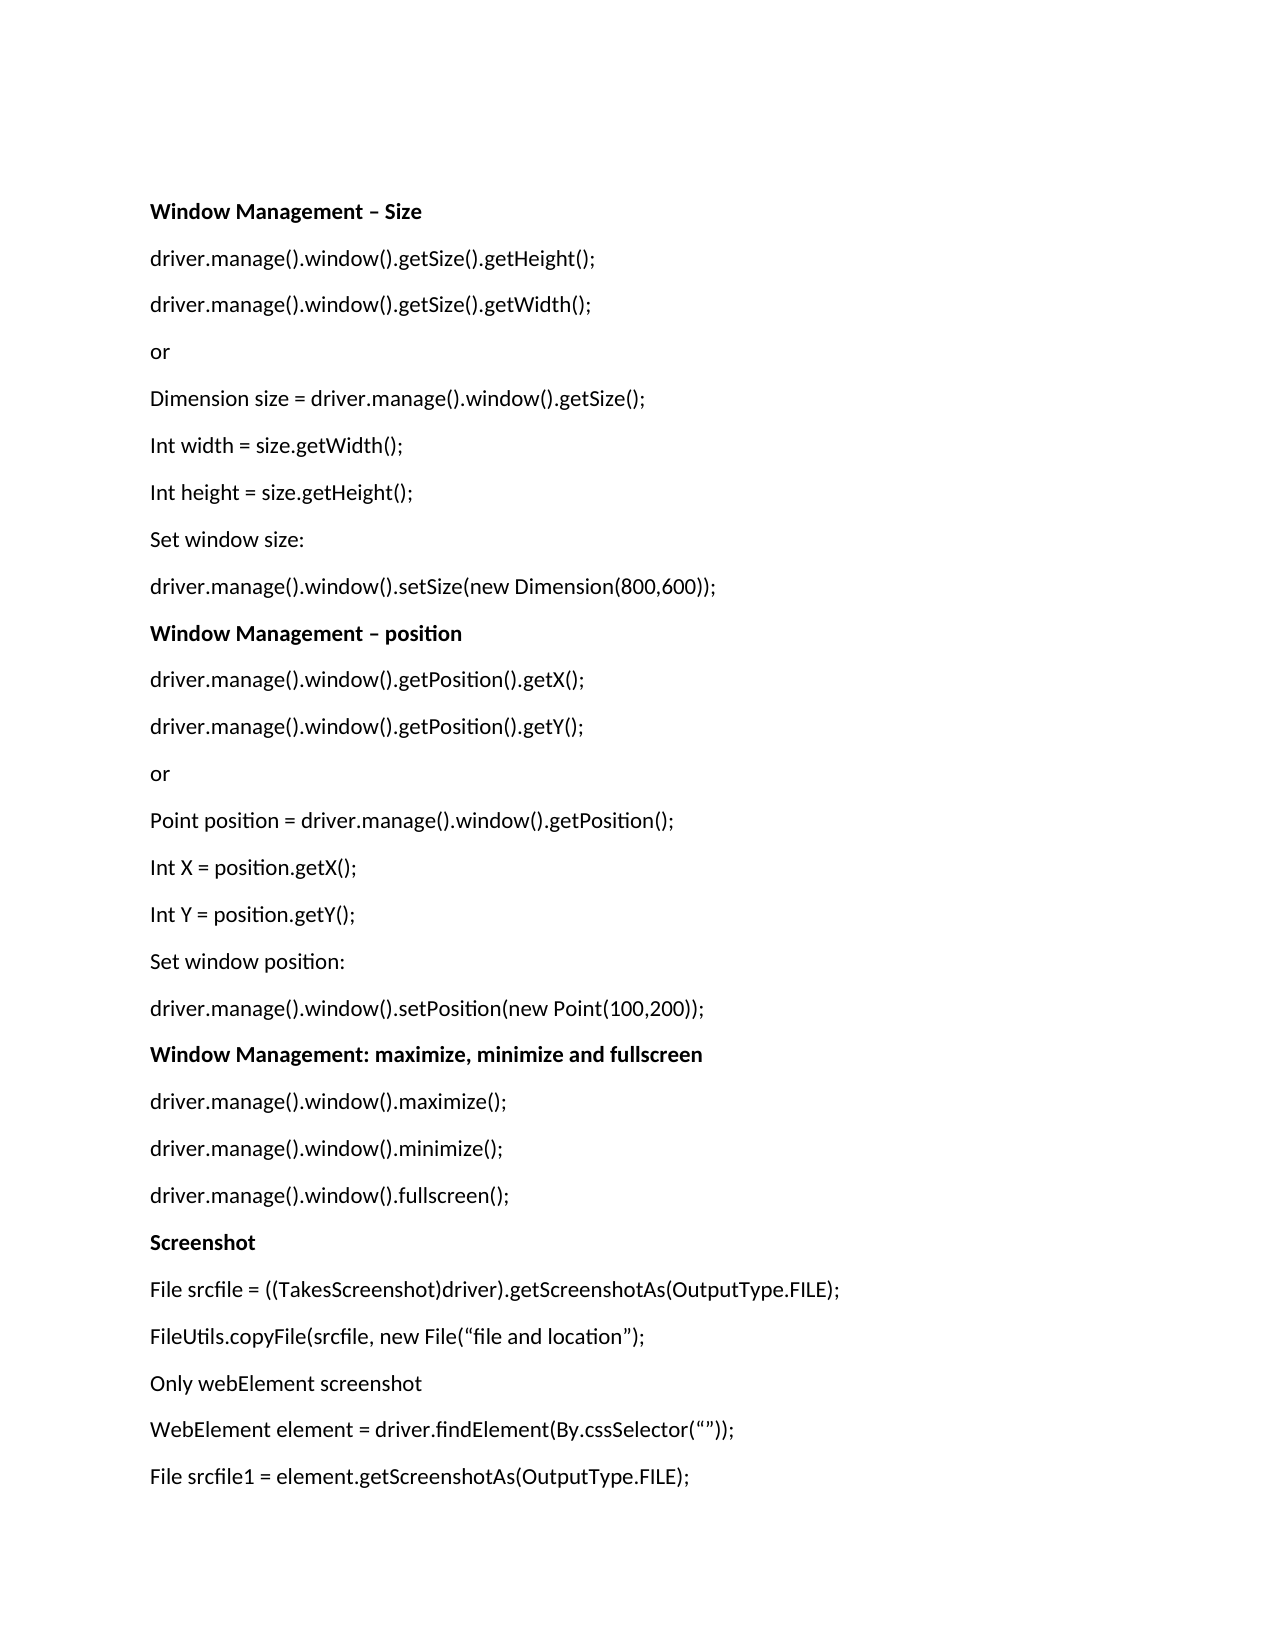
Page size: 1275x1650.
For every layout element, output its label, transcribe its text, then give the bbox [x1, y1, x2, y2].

text Only webElement screenshot [150, 1369, 1125, 1397]
text Int Y = position.getY(); [150, 900, 1125, 928]
text Int height = size.getHeight(); [150, 478, 1125, 506]
text File srcfile1 = element.getScreenshotAs(OutputType.FILE); [150, 1462, 1125, 1491]
text Set window position: [150, 947, 1125, 975]
text or [150, 337, 1125, 366]
text Dimension size = driver.manage().window().getSize(); [150, 384, 1125, 412]
text Screenshot [150, 1228, 1125, 1256]
text or [150, 759, 1125, 787]
text driver.manage().window().getPosition().getX(); [150, 666, 1125, 694]
text Set window size: [150, 525, 1125, 553]
text driver.manage().window().getSize().getHeight(); [150, 244, 1125, 272]
text Int width = size.getWidth(); [150, 431, 1125, 459]
text File srcfile = ((TakesScreenshot)driver).getScreenshotAs(OutputType.FILE); [150, 1275, 1125, 1303]
text Window Management – Size [150, 197, 1125, 225]
text WebElement element = driver.findElement(By.cssSelector(“”)); [150, 1416, 1125, 1444]
text driver.manage().window().getPosition().getY(); [150, 712, 1125, 741]
text Int X = position.getX(); [150, 853, 1125, 881]
text driver.manage().window().maximize(); [150, 1087, 1125, 1116]
text Window Management: maximize, minimize and fullscreen [150, 1041, 1125, 1069]
text driver.manage().window().setPosition(new Point(100,200)); [150, 994, 1125, 1022]
text driver.manage().window().getSize().getWidth(); [150, 291, 1125, 319]
text driver.manage().window().minimize(); [150, 1134, 1125, 1162]
text driver.manage().window().setSize(new Dimension(800,600)); [150, 572, 1125, 600]
text Point position = driver.manage().window().getPosition(); [150, 806, 1125, 834]
text driver.manage().window().fullscreen(); [150, 1181, 1125, 1209]
text Window Management – position [150, 619, 1125, 647]
text FileUtils.copyFile(srcfile, new File(“file and location”); [150, 1322, 1125, 1350]
